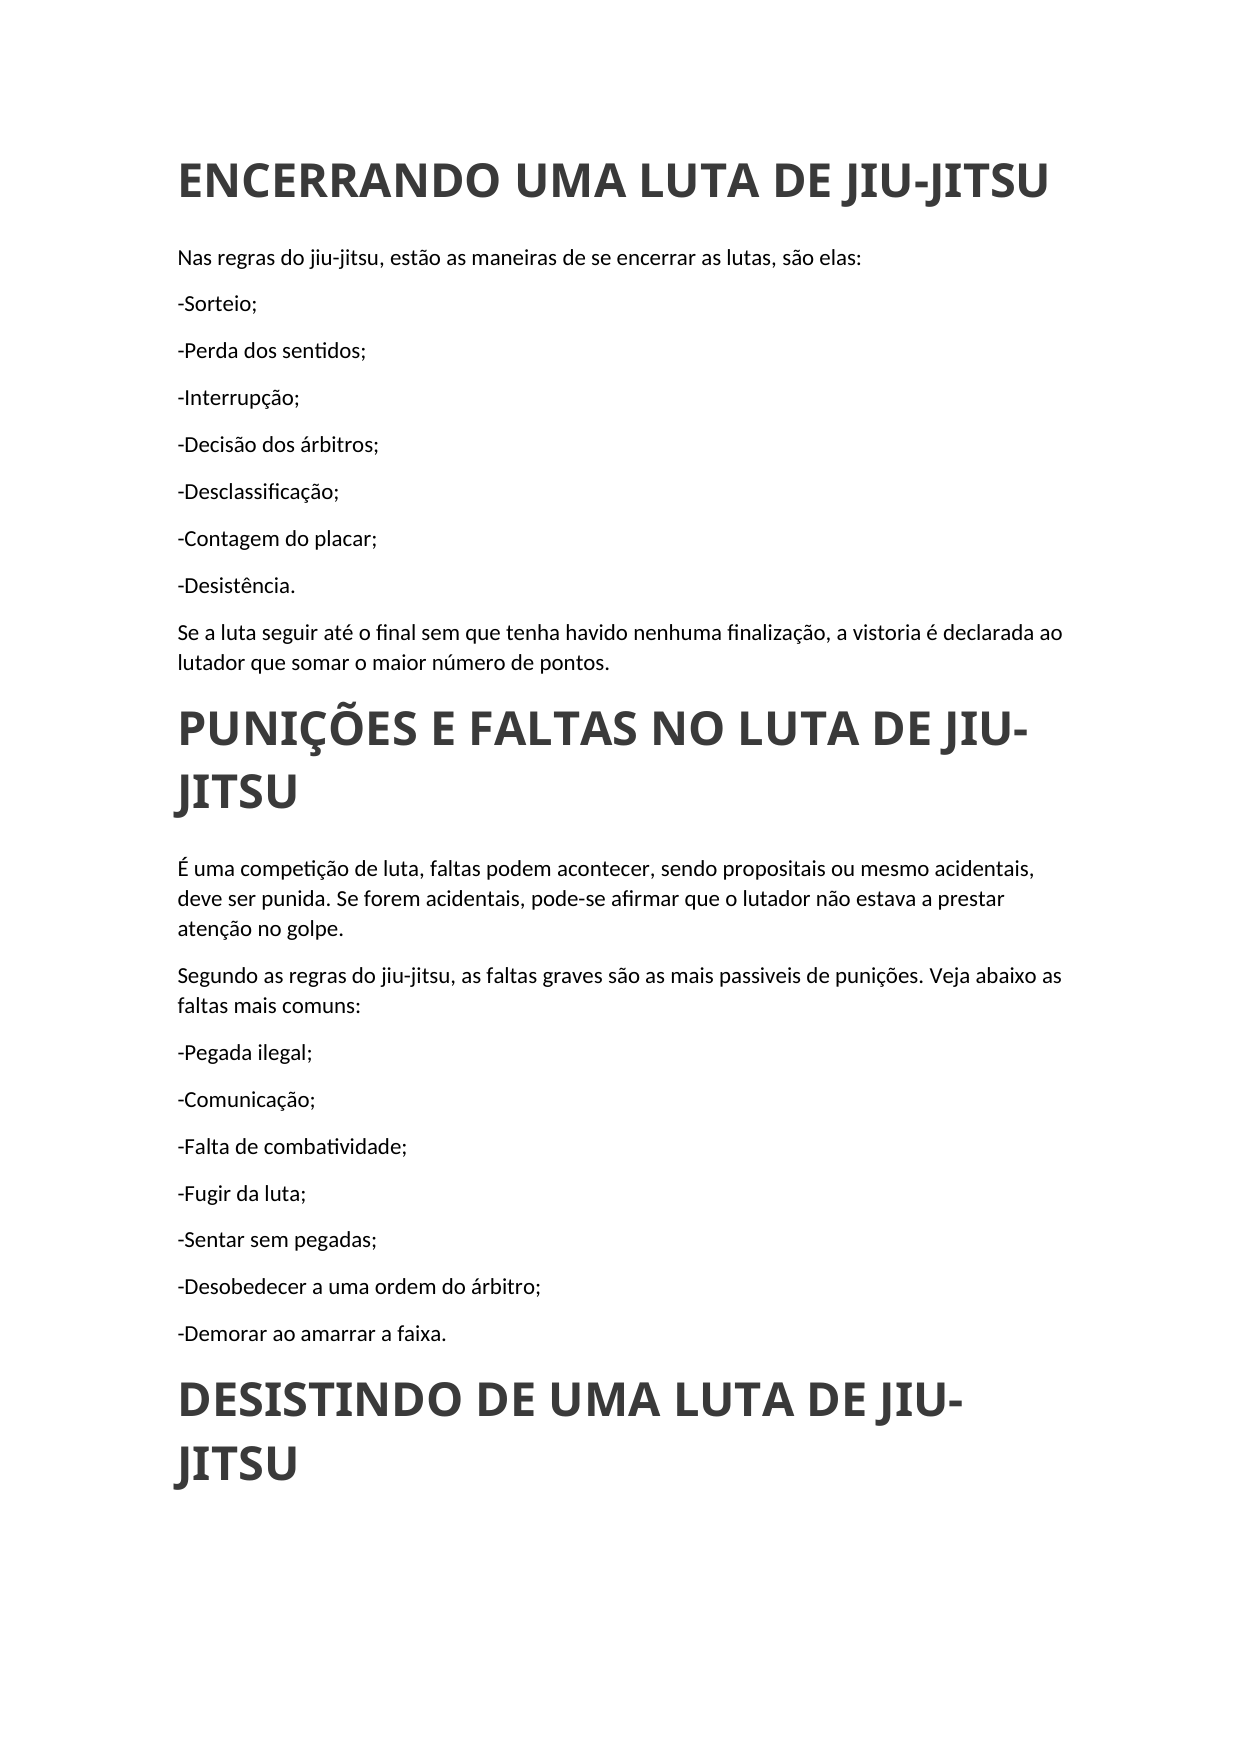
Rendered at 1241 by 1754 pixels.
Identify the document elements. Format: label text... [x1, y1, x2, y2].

text -Falta de combatividade; [177, 1132, 1063, 1160]
text -Contagem do placar; [177, 524, 1063, 552]
text É uma competição de luta, faltas podem acontecer, sendo propositais ou mesmo acidentais, deve ser punida. Se forem acidentais, pode-se afirmar que o lutador não estava a prestar atenção no golpe. [177, 854, 1063, 942]
text PUNIÇÕES E FALTAS NO LUTA DE JIU-JITSU [177, 695, 1063, 822]
text Nas regras do jiu-jitsu, estão as maneiras de se encerrar as lutas, são elas: [177, 243, 1063, 271]
text -Perda dos sentidos; [177, 336, 1063, 364]
text -Decisão dos árbitros; [177, 430, 1063, 458]
text -Demorar ao amarrar a faixa. [177, 1319, 1063, 1347]
text Segundo as regras do jiu-jitsu, as faltas graves são as mais passiveis de punições. Veja abaixo as faltas mais comuns: [177, 961, 1063, 1019]
text -Desistência. [177, 571, 1063, 599]
text DESISTINDO DE UMA LUTA DE JIU-JITSU [177, 1366, 1063, 1494]
text -Desclassificação; [177, 477, 1063, 505]
text -Fugir da luta; [177, 1179, 1063, 1207]
text Se a luta seguir até o final sem que tenha havido nenhuma finalização, a vistoria é declarada ao lutador que somar o maior número de pontos. [177, 618, 1063, 676]
text -Desobedecer a uma ordem do árbitro; [177, 1272, 1063, 1301]
text -Sentar sem pegadas; [177, 1226, 1063, 1254]
text -Comunicação; [177, 1085, 1063, 1113]
text -Interrupção; [177, 383, 1063, 411]
text ENCERRANDO UMA LUTA DE JIU-JITSU [177, 148, 1063, 211]
text -Pegada ilegal; [177, 1038, 1063, 1066]
text -Sorteio; [177, 289, 1063, 318]
